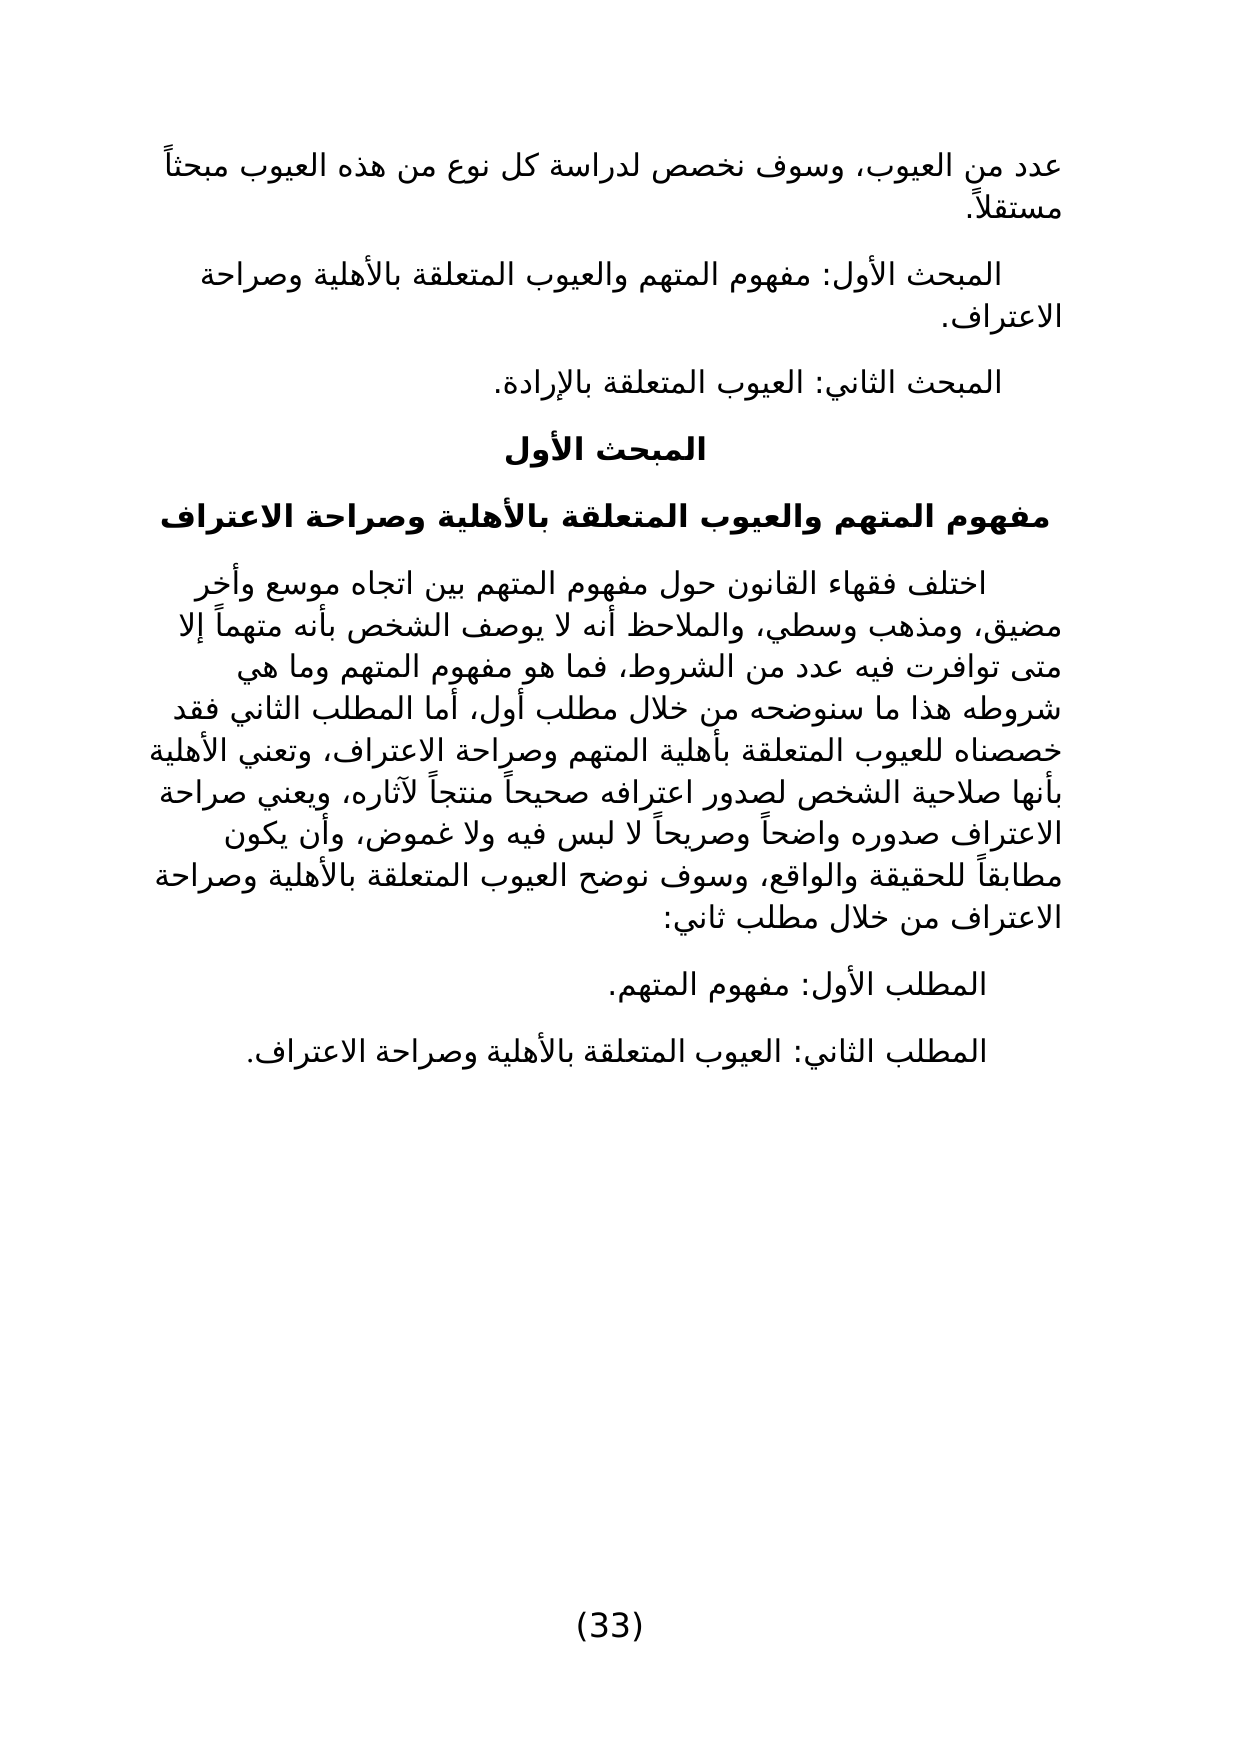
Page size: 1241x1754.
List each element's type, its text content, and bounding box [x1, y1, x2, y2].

text اختلف فقهاء القانون حول مفهوم المتهم بين اتجاه موسع وأخر مضيق، ومذهب وسطي، والملاحظ أنه لا يوصف الشخص بأنه متهماً إلا متى توافرت فيه عدد من الشروط، فما هو مفهوم المتهم وما هي شروطه هذا ما سنوضحه من خلال مطلب أول، أما المطلب الثاني فقد خصصناه للعيوب المتعلقة بأهلية المتهم وصراحة الاعتراف، وتعني الأهلية بأنها صلاحية الشخص لصدور اعترافه صحيحاً منتجاً لآثاره، ويعني صراحة الاعتراف صدوره واضحاً وصريحاً لا لبس فيه ولا غموض، وأن يكون مطابقاً للحقيقة والواقع، وسوف نوضح العيوب المتعلقة بالأهلية وصراحة الاعتراف من خلال مطلب ثاني: [148, 565, 1063, 936]
text المبحث الأول: مفهوم المتهم والعيوب المتعلقة بالأهلية وصراحة الاعتراف. [148, 256, 1063, 334]
text المطلب الثاني: العيوب المتعلقة بالأهلية وصراحة الاعتراف. [148, 1033, 1063, 1069]
text المبحث الثاني: العيوب المتعلقة بالإرادة. [148, 365, 1063, 401]
text المبحث الأول [148, 432, 1063, 468]
text مفهوم المتهم والعيوب المتعلقة بالأهلية وصراحة الاعتراف [148, 498, 1063, 535]
text المطلب الأول: مفهوم المتهم. [148, 966, 1063, 1002]
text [148, 148, 1063, 226]
